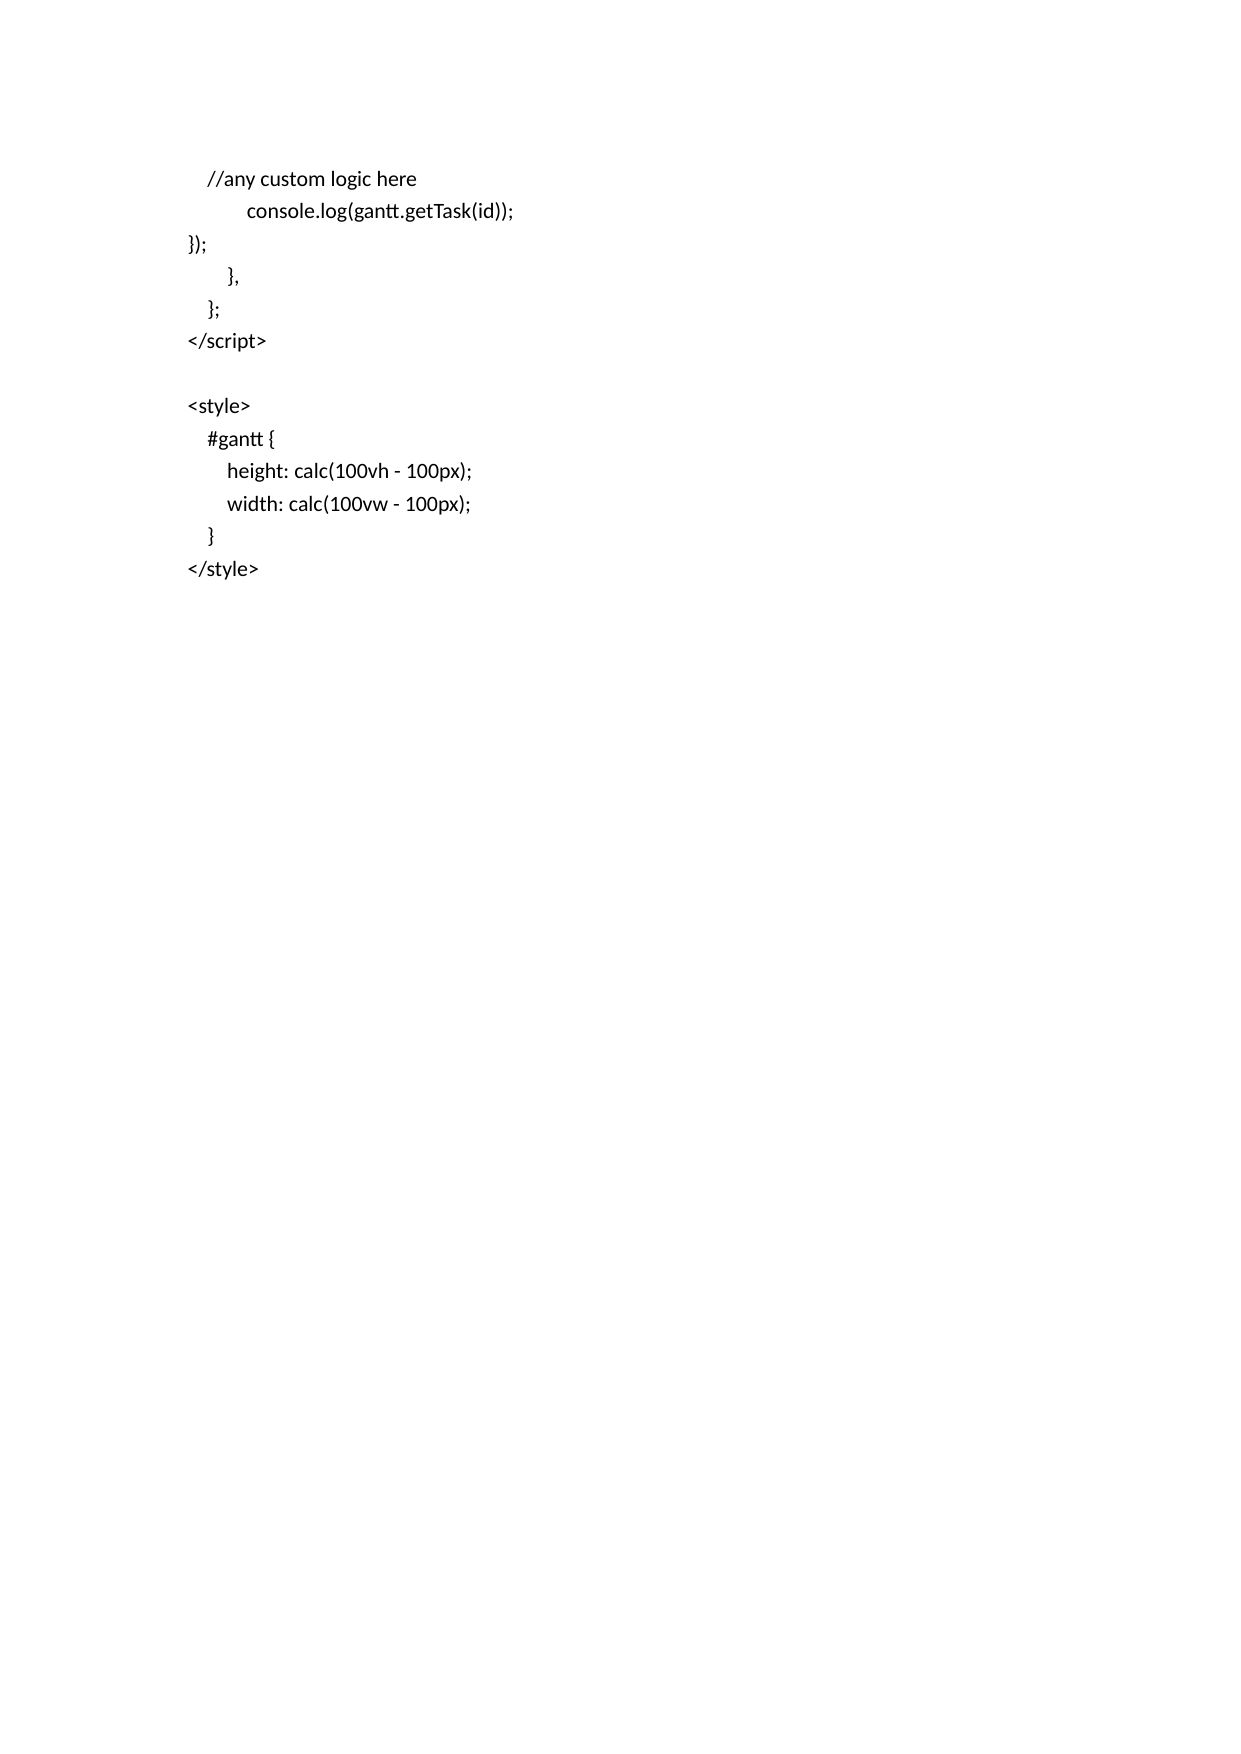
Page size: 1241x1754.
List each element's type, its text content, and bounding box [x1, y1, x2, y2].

text }); [187, 227, 1053, 259]
text height: calc(100vh - 100px); [187, 454, 1053, 487]
text } [187, 519, 1053, 552]
text }; [187, 292, 1053, 324]
text }, [187, 259, 1053, 292]
text </script> [187, 324, 1053, 357]
text console.log(gantt.getTask(id)); [187, 194, 1053, 227]
text //any custom logic here [187, 162, 1053, 194]
text width: calc(100vw - 100px); [187, 487, 1053, 519]
text #gantt { [187, 422, 1053, 454]
text </style> [187, 552, 1053, 584]
text <style> [187, 389, 1053, 422]
